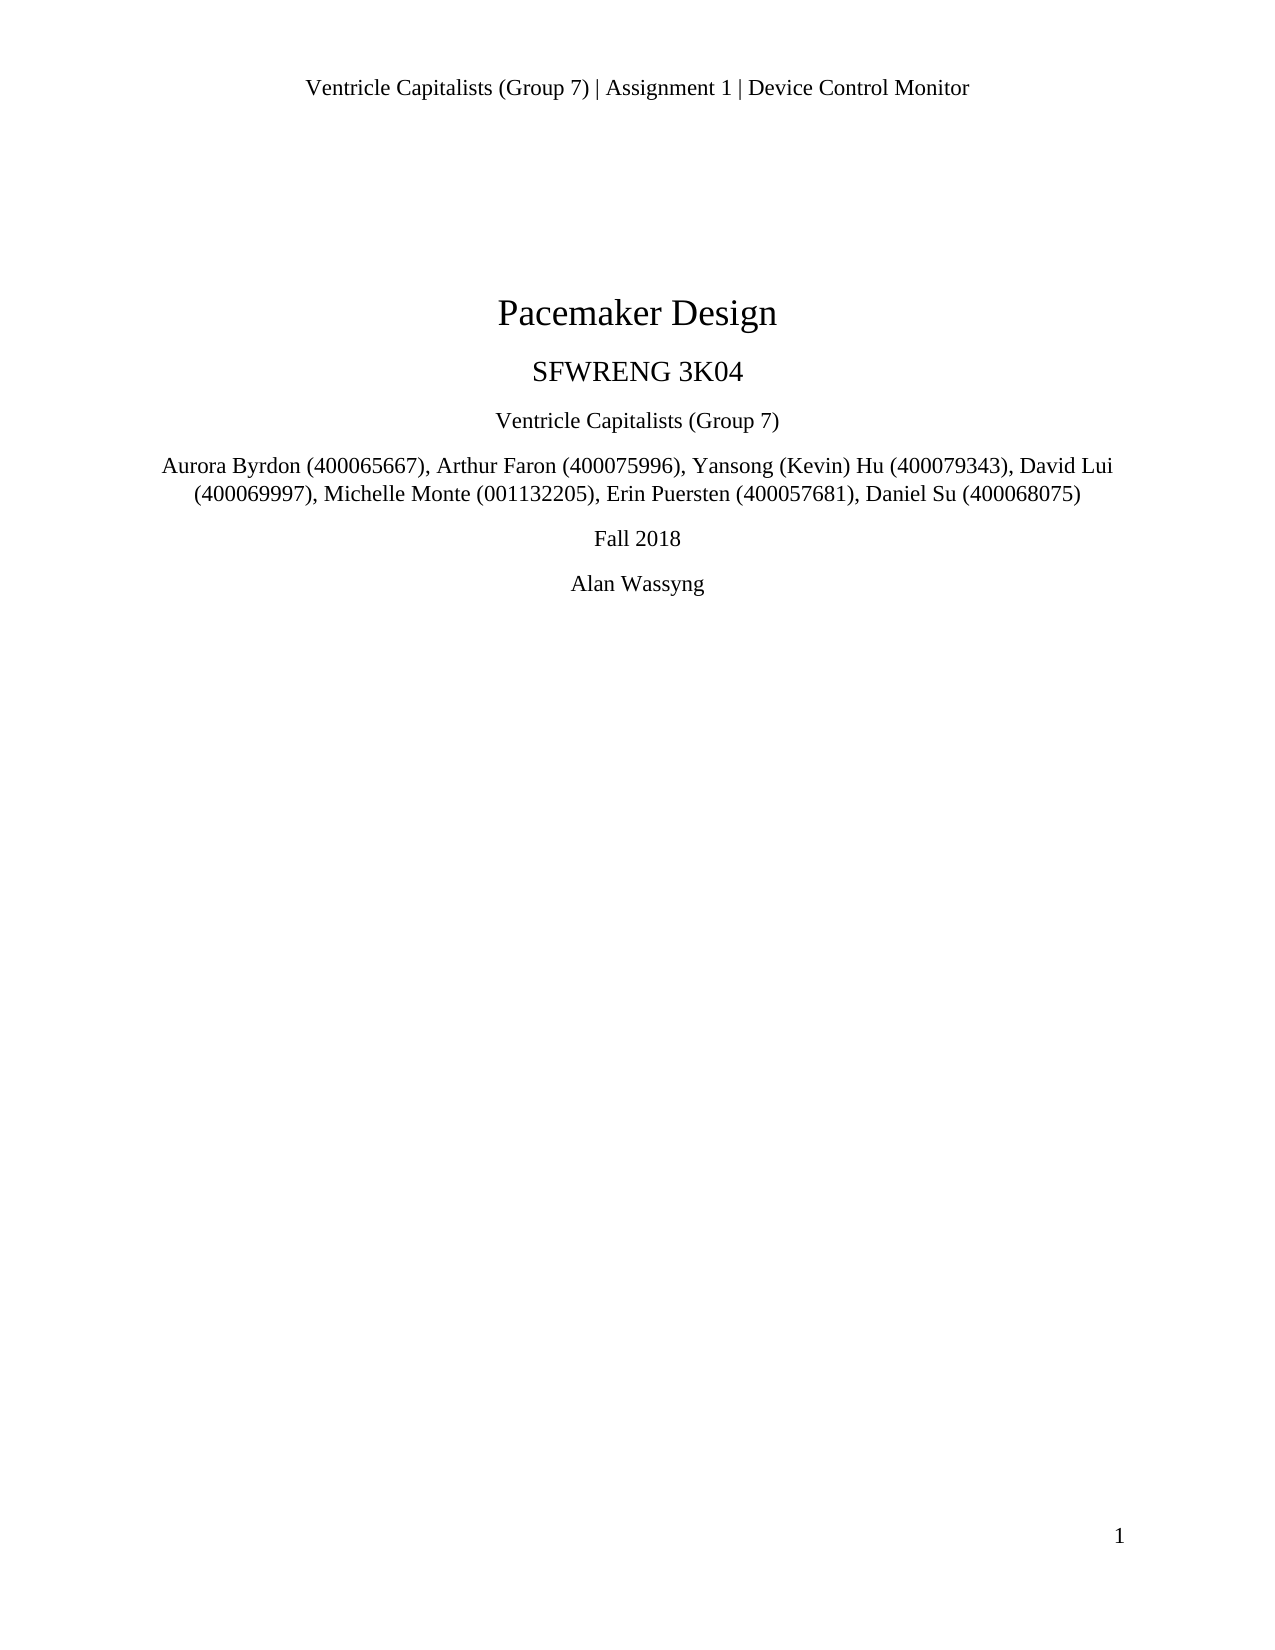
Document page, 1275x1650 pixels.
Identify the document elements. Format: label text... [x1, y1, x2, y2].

text Fall 2018 [150, 525, 1125, 552]
text Ventricle Capitalists (Group 7) [150, 407, 1125, 433]
text Pacemaker Design [150, 291, 1125, 334]
text Aurora Byrdon (400065667), Arthur Faron (400075996), Yansong (Kevin) Hu (400079343), David Lui (400069997), Michelle Monte (001132205), Erin Puersten (400057681), Daniel Su (400068075) [150, 452, 1125, 507]
text SFWRENG 3K04 [150, 354, 1125, 387]
text Alan Wassyng [150, 570, 1125, 597]
